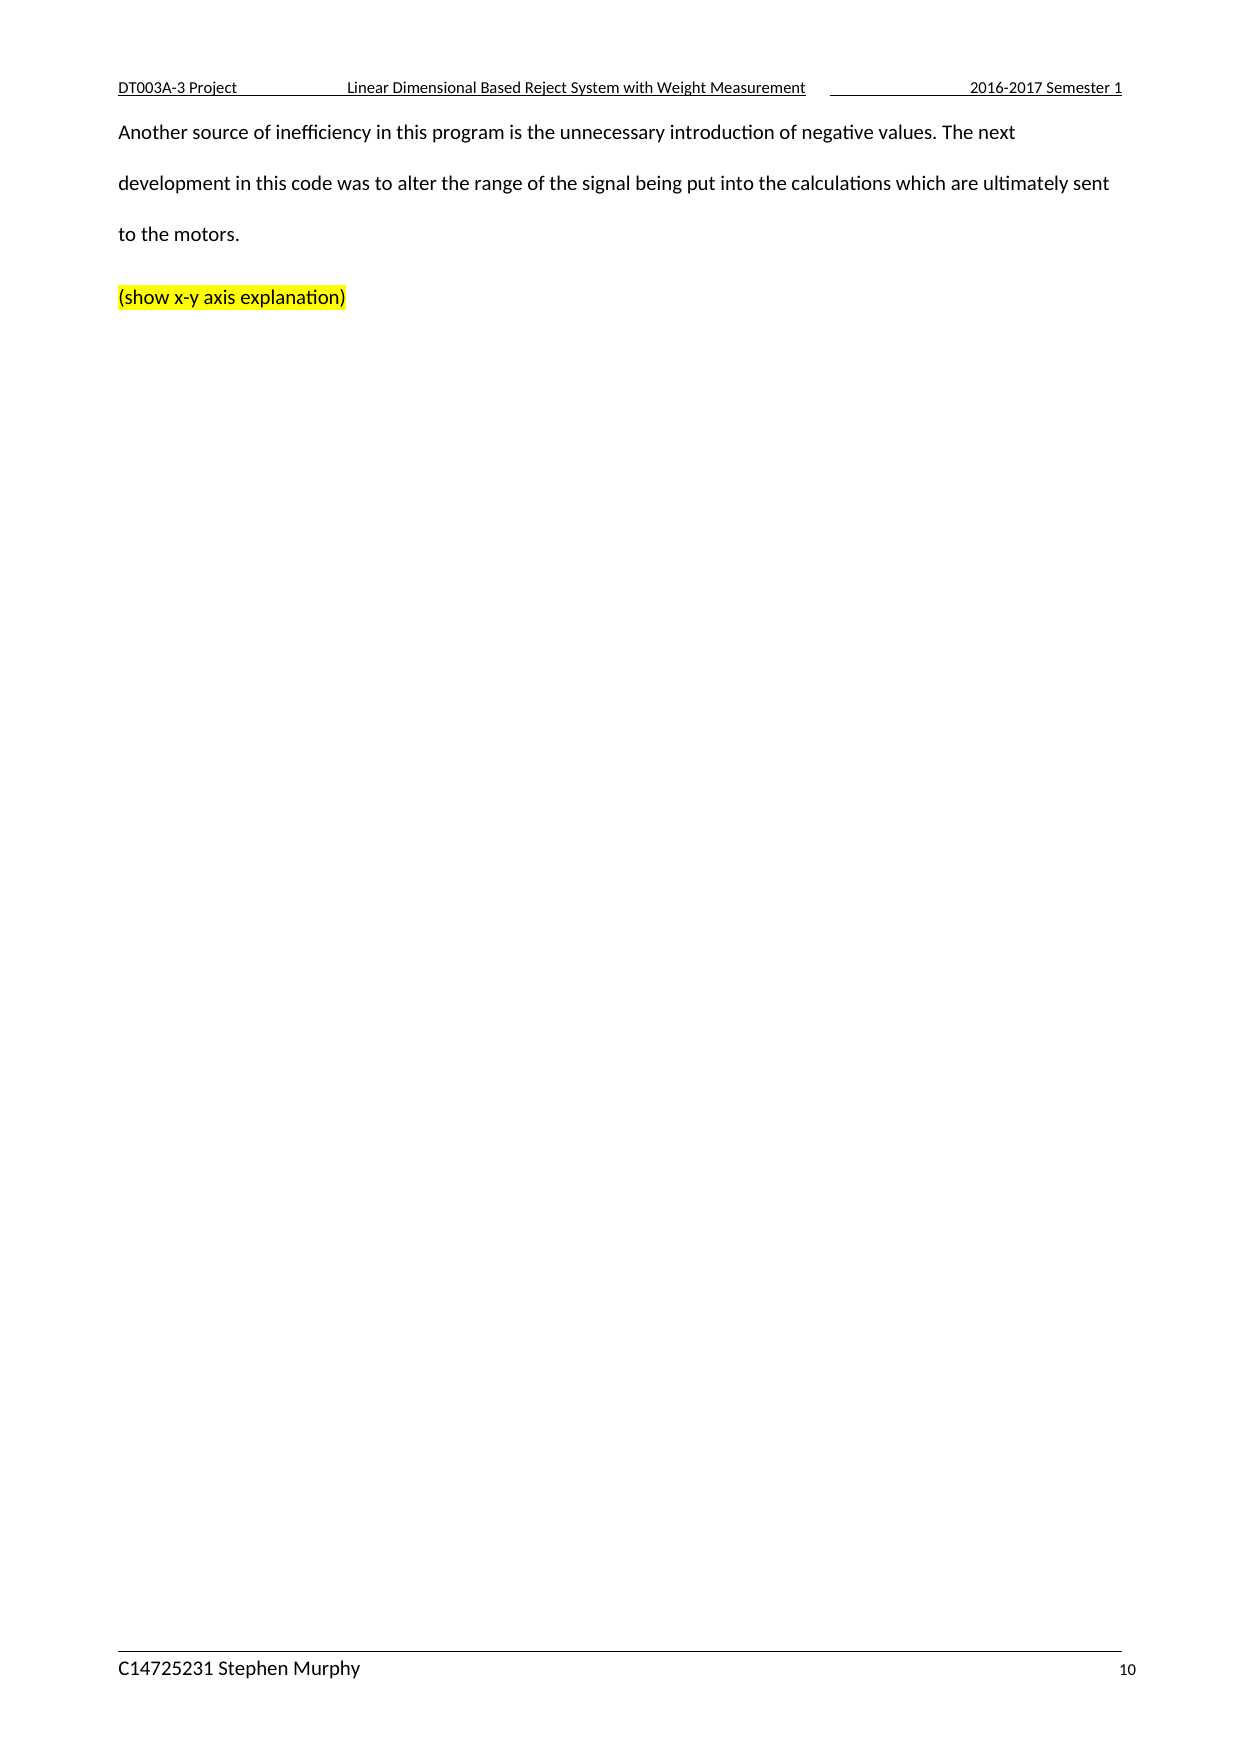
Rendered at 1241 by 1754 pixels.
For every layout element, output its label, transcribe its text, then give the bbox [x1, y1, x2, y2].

text (show x-y axis explanation) [118, 284, 1122, 310]
text Another source of inefficiency in this program is the unnecessary introduction of negative values. The next development in this code was to alter the range of the signal being put into the calculations which are ultimately sent to the motors. [118, 119, 1122, 247]
